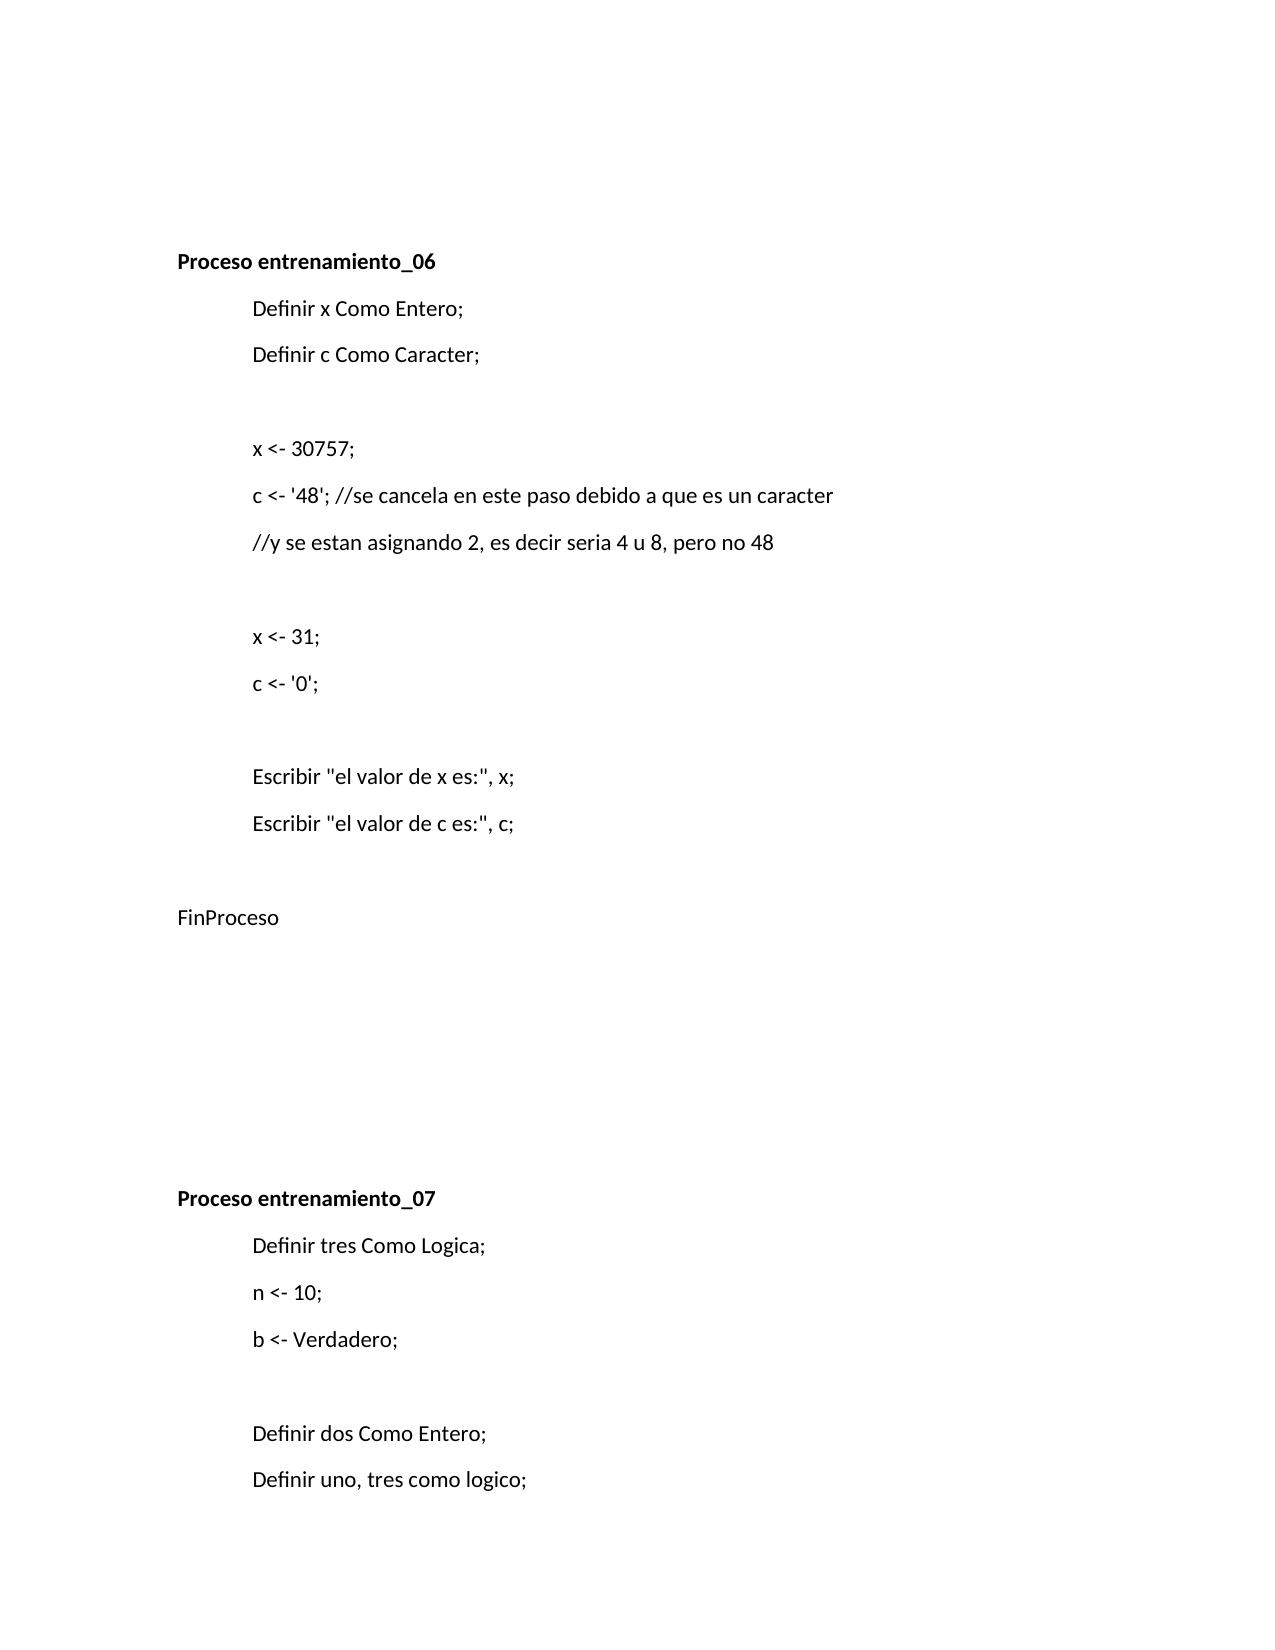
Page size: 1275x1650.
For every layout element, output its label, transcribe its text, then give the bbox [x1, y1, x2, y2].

text Proceso entrenamiento_06 [177, 247, 1098, 275]
text Definir c Como Caracter; [177, 341, 1098, 368]
text //y se estan asignando 2, es decir seria 4 u 8, pero no 48 [177, 528, 1098, 556]
text FinProceso [177, 903, 1098, 931]
text c <- '48'; //se cancela en este paso debido a que es un caracter [177, 481, 1098, 509]
text Escribir "el valor de c es:", c; [177, 809, 1098, 837]
text Definir x Como Entero; [177, 294, 1098, 322]
text Proceso entrenamiento_07 [177, 1184, 1098, 1212]
text c <- '0'; [177, 669, 1098, 697]
text Definir dos Como Entero; [177, 1419, 1098, 1447]
text n <- 10; [177, 1278, 1098, 1306]
text Definir tres Como Logica; [177, 1231, 1098, 1259]
text Escribir "el valor de x es:", x; [177, 762, 1098, 790]
text x <- 30757; [177, 434, 1098, 462]
text x <- 31; [177, 622, 1098, 650]
text Definir uno, tres como logico; [177, 1466, 1098, 1493]
text b <- Verdadero; [177, 1325, 1098, 1353]
